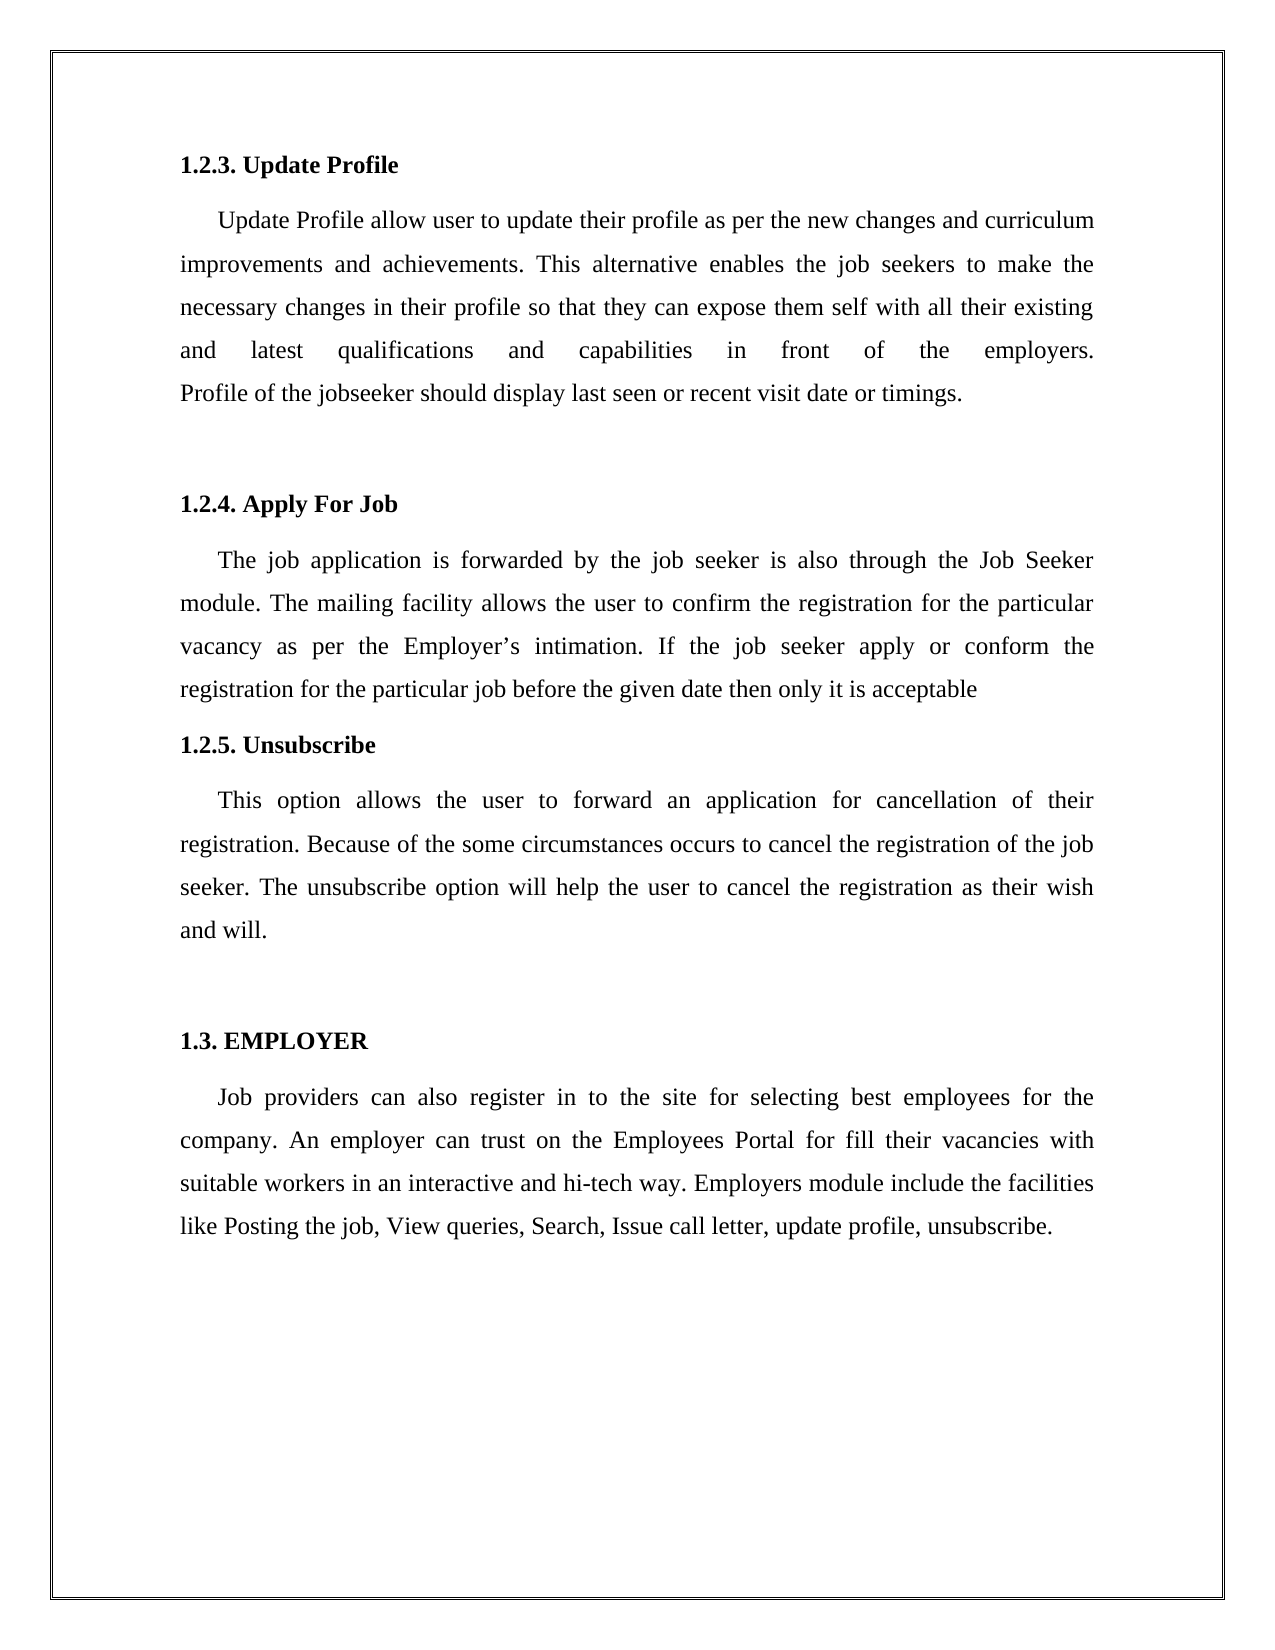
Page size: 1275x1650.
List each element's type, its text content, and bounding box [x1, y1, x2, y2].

text 1.3. EMPLOYER [180, 1026, 1095, 1055]
text Job providers can also register in to the site for selecting best employees for the company. An employer can trust on the Employees Portal for fill their vacancies with suitable workers in an interactive and hi-tech way. Employers module include the facilities like Posting the job, View queries, Search, Issue call letter, update profile, unsubscribe. [180, 1082, 1095, 1240]
text Update Profile allow user to update their profile as per the new changes and curriculum improvements and achievements. This alternative enables the job seekers to make the necessary changes in their profile so that they can expose them self with all their existing and latest qualifications and capabilities in front of the employers. Profile of the jobseeker should display last seen or recent visit date or timings. [180, 206, 1095, 407]
text The job application is forwarded by the job seeker is also through the Job Seeker module. The mailing facility allows the user to confirm the registration for the particular vacancy as per the Employer’s intimation. If the job seeker apply or conform the registration for the particular job before the given date then only it is acceptable [180, 545, 1095, 703]
text 1.2.3. Update Profile [180, 150, 1095, 179]
text This option allows the user to forward an application for cancellation of their registration. Because of the some circumstances occurs to cancel the registration of the job seeker. The unsubscribe option will help the user to cancel the registration as their wish and will. [180, 786, 1095, 944]
text 1.2.4. Apply For Job [180, 489, 1095, 518]
text 1.2.5. Unsubscribe [180, 730, 1095, 759]
